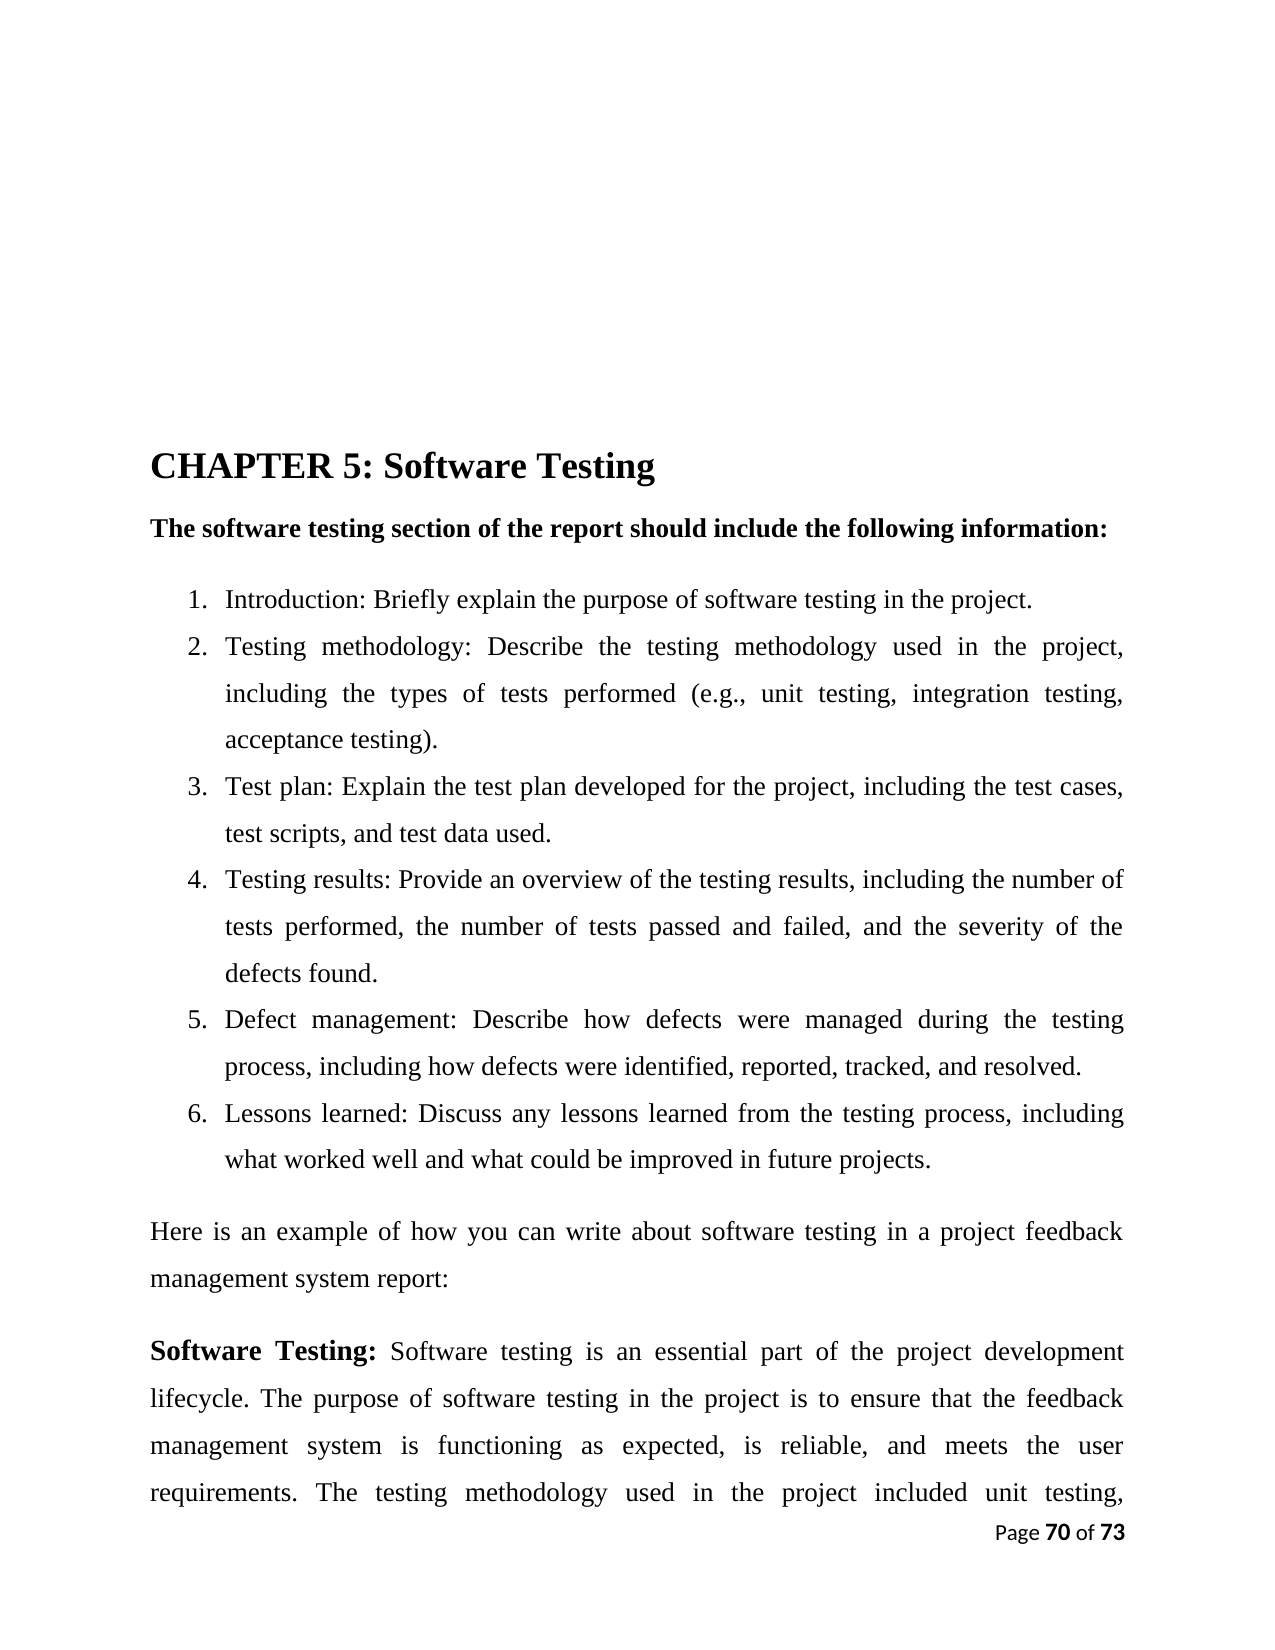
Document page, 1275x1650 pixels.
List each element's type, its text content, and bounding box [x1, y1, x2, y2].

text The software testing section of the report should include the following information: [150, 512, 1125, 543]
list Introduction: Briefly explain the purpose of software testing in the project. [187, 583, 1125, 614]
list Testing results: Provide an overview of the testing results, including the number of tests performed, the number of tests passed and failed, and the severity of the defects found. [187, 863, 1125, 988]
text Here is an example of how you can write about software testing in a project feedback management system report: [150, 1215, 1125, 1293]
list Test plan: Explain the test plan developed for the project, including the test cases, test scripts, and test data used. [187, 770, 1125, 848]
list Testing methodology: Describe the testing methodology used in the project, including the types of tests performed (e.g., unit testing, integration testing, acceptance testing). [187, 630, 1125, 754]
text CHAPTER 5: Software Testing [150, 444, 1125, 487]
list Lessons learned: Discuss any lessons learned from the testing process, including what worked well and what could be improved in future projects. [187, 1097, 1125, 1174]
list Defect management: Describe how defects were managed during the testing process, including how defects were identified, reported, tracked, and resolved. [187, 1003, 1125, 1081]
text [150, 1333, 1125, 1507]
